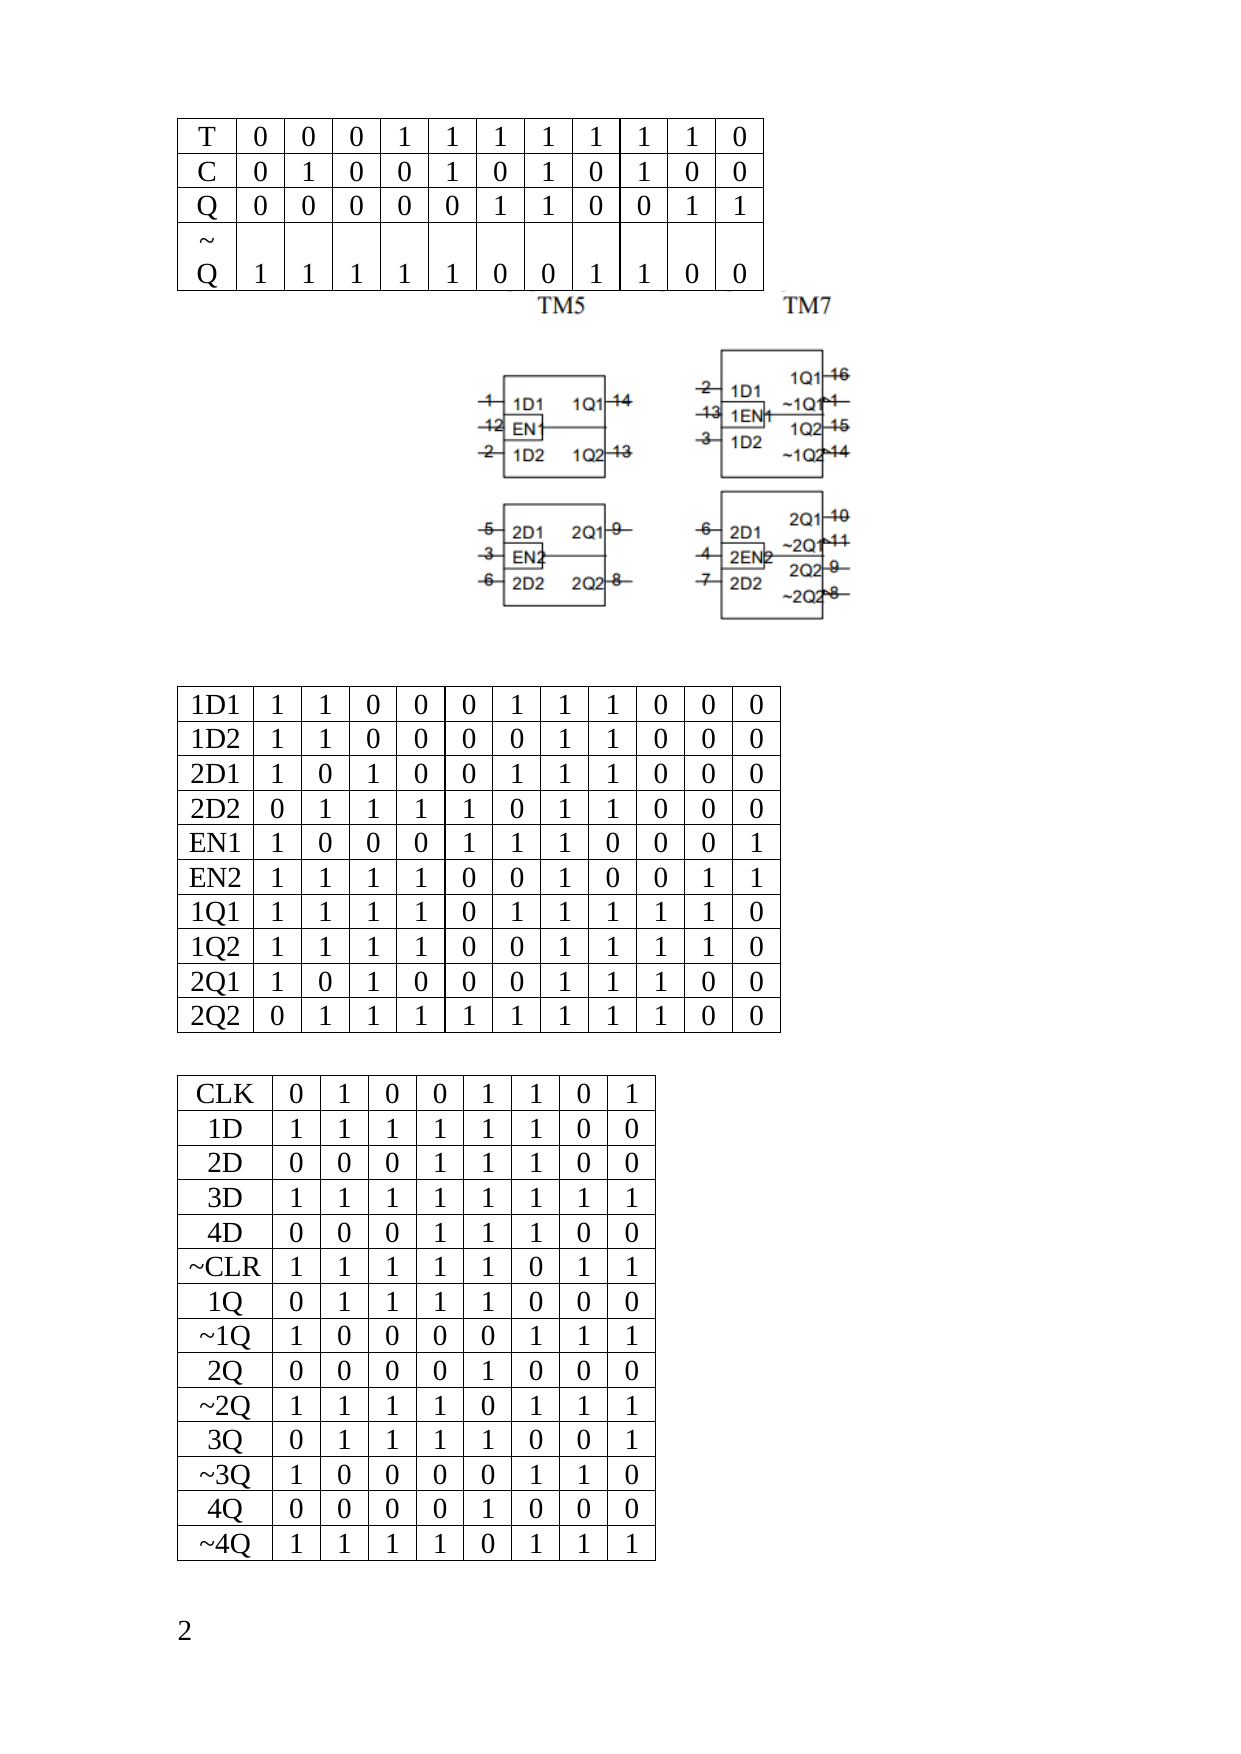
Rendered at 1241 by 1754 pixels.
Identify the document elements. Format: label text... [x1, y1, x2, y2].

table_cell 1 [302, 895, 349, 928]
table_cell 1 [477, 188, 524, 222]
table_cell 0 [285, 188, 332, 222]
table_cell 0 [733, 722, 780, 755]
table_cell 1 [589, 791, 636, 824]
table_cell 1 [668, 188, 715, 222]
table_cell 1 [464, 1180, 511, 1214]
table_cell 0 [477, 223, 524, 290]
table_cell 1 [589, 895, 636, 928]
table_cell 1 [273, 1180, 320, 1214]
table_cell 1 [464, 1353, 511, 1387]
table_cell 1 [417, 1249, 463, 1283]
table_cell ~Q [178, 223, 236, 290]
table_cell 1 [273, 1457, 320, 1490]
table_header 1 [464, 1076, 511, 1110]
table_cell 0 [477, 154, 524, 187]
table_cell EN2 [178, 860, 253, 893]
table_cell 3D [178, 1180, 272, 1214]
table_cell 0 [608, 1491, 655, 1525]
table_cell 0 [237, 154, 284, 187]
table_cell 1 [464, 1146, 511, 1179]
table_cell 1 [237, 223, 284, 290]
table_cell 2Q2 [178, 998, 253, 1032]
table_header 1 [381, 119, 428, 153]
table_cell 1 [285, 223, 332, 290]
table_cell 1 [369, 1249, 416, 1283]
table_cell 1 [350, 895, 396, 928]
table_cell 0 [273, 1422, 320, 1456]
table_cell 1 [273, 1111, 320, 1144]
table_cell 1 [350, 998, 396, 1032]
table_cell 0 [446, 895, 492, 928]
table_header 0 [333, 119, 380, 153]
table_header 0 [685, 687, 732, 721]
table_cell 0 [560, 1215, 607, 1248]
table_cell 1 [512, 1457, 559, 1490]
table_cell 1 [369, 1111, 416, 1144]
table_cell 1 [512, 1319, 559, 1352]
table_cell C [178, 154, 236, 187]
table_cell 0 [512, 1491, 559, 1525]
table_header 1 [429, 119, 476, 153]
table_cell 1 [685, 860, 732, 893]
table_cell 0 [417, 1491, 463, 1525]
table_cell 1 [637, 964, 684, 997]
table_cell 0 [446, 964, 492, 997]
table_header 0 [733, 687, 780, 721]
table_cell 0 [512, 1422, 559, 1456]
table_cell 1 [608, 1526, 655, 1559]
table_cell 1 [254, 756, 301, 790]
table_cell 0 [321, 1319, 368, 1352]
table_cell 1 [464, 1284, 511, 1317]
table_cell 0 [621, 188, 667, 222]
table_header T [178, 119, 236, 153]
table_cell 0 [493, 929, 540, 963]
table_cell 1 [608, 1319, 655, 1352]
table_cell 1 [254, 964, 301, 997]
picture [469, 291, 860, 625]
table_cell 1D [178, 1111, 272, 1144]
table_cell 1 [512, 1215, 559, 1248]
table_header 1 [589, 687, 636, 721]
table_cell 0 [350, 825, 396, 859]
table_cell 1 [589, 929, 636, 963]
table_header CLK [178, 1076, 272, 1110]
table_cell 1 [493, 825, 540, 859]
table_cell 1 [369, 1422, 416, 1456]
table_cell 0 [608, 1353, 655, 1387]
table_cell 1 [733, 860, 780, 893]
table_cell 1 [321, 1284, 368, 1317]
table_cell 0 [573, 154, 619, 187]
table_cell 0 [608, 1284, 655, 1317]
table_cell 1 [381, 223, 428, 290]
table_cell EN1 [178, 825, 253, 859]
table_cell 1 [254, 860, 301, 893]
table_cell 0 [733, 791, 780, 824]
table_cell 1 [302, 860, 349, 893]
table_header 0 [350, 687, 396, 721]
table_cell 0 [369, 1319, 416, 1352]
table_cell 0 [397, 825, 444, 859]
table_cell 0 [685, 964, 732, 997]
table_cell 0 [464, 1388, 511, 1421]
table_cell 0 [589, 825, 636, 859]
table_cell 1 [417, 1388, 463, 1421]
table_cell 0 [464, 1457, 511, 1490]
table_cell 1 [350, 964, 396, 997]
table_cell 0 [493, 860, 540, 893]
table_cell 0 [273, 1491, 320, 1525]
table_cell 1 [685, 929, 732, 963]
table_cell 0 [589, 860, 636, 893]
table_cell 1 [321, 1388, 368, 1421]
table_cell 1 [560, 1388, 607, 1421]
table_cell 0 [321, 1491, 368, 1525]
table_cell 1 [464, 1111, 511, 1144]
table_header 1 [493, 687, 540, 721]
table_cell 0 [716, 154, 763, 187]
table_cell 0 [685, 722, 732, 755]
table_header 1 [512, 1076, 559, 1110]
table_cell 2D2 [178, 791, 253, 824]
table_cell 1 [512, 1526, 559, 1559]
table_cell 0 [560, 1353, 607, 1387]
table_header 1 [525, 119, 572, 153]
table_cell 1 [417, 1215, 463, 1248]
table_cell 1 [541, 825, 588, 859]
table_cell 1 [446, 998, 492, 1032]
table_cell 0 [397, 964, 444, 997]
table_cell 0 [560, 1491, 607, 1525]
table_cell 0 [333, 154, 380, 187]
table_header 1 [668, 119, 715, 153]
table_cell 1 [254, 722, 301, 755]
table_cell 2D [178, 1146, 272, 1179]
table_cell 1 [285, 154, 332, 187]
table_cell 1 [464, 1215, 511, 1248]
table_cell 1 [333, 223, 380, 290]
table_cell 0 [273, 1146, 320, 1179]
table_cell 0 [668, 154, 715, 187]
table_cell 1 [417, 1146, 463, 1179]
table_header 0 [560, 1076, 607, 1110]
table_cell 1 [302, 791, 349, 824]
table_cell 1 [733, 825, 780, 859]
table_cell 4D [178, 1215, 272, 1248]
table_cell 1 [589, 756, 636, 790]
table_cell 0 [369, 1215, 416, 1248]
table_cell 1 [541, 895, 588, 928]
table_cell 0 [237, 188, 284, 222]
table_cell 0 [417, 1319, 463, 1352]
table_cell 1 [321, 1111, 368, 1144]
table_cell 1Q [178, 1284, 272, 1317]
table_cell 0 [446, 756, 492, 790]
table_header 0 [397, 687, 444, 721]
table_cell 0 [321, 1353, 368, 1387]
table_cell 2Q [178, 1353, 272, 1387]
table_cell 0 [369, 1491, 416, 1525]
table_cell 0 [608, 1457, 655, 1490]
table_cell 1 [464, 1491, 511, 1525]
table_cell 1 [464, 1249, 511, 1283]
table_cell 0 [273, 1353, 320, 1387]
table_cell 1 [608, 1422, 655, 1456]
table_cell 0 [733, 929, 780, 963]
table_cell 1 [369, 1388, 416, 1421]
table_cell 0 [369, 1353, 416, 1387]
table_cell 1 [321, 1249, 368, 1283]
table_cell 1 [541, 860, 588, 893]
table_cell 1 [321, 1526, 368, 1559]
table_cell 1 [417, 1526, 463, 1559]
table_cell 1 [464, 1422, 511, 1456]
table_cell 0 [417, 1457, 463, 1490]
table_cell 0 [493, 791, 540, 824]
table_cell 0 [446, 722, 492, 755]
table_header 1 [477, 119, 524, 153]
table_cell 1Q2 [178, 929, 253, 963]
table_cell 1 [716, 188, 763, 222]
table_cell 1 [493, 895, 540, 928]
table_cell 1 [560, 1319, 607, 1352]
table_header 1 [541, 687, 588, 721]
table_cell Q [178, 188, 236, 222]
table_cell 0 [381, 154, 428, 187]
table_cell 1 [254, 929, 301, 963]
table_cell 0 [302, 825, 349, 859]
table_cell 0 [608, 1215, 655, 1248]
table_cell 1 [560, 1526, 607, 1559]
table_cell 1 [589, 998, 636, 1032]
table_cell ~3Q [178, 1457, 272, 1490]
table_cell 1 [369, 1180, 416, 1214]
table_cell 1 [397, 895, 444, 928]
table_cell 0 [273, 1215, 320, 1248]
table_cell 1 [302, 998, 349, 1032]
table_cell 1 [369, 1284, 416, 1317]
table_header 0 [273, 1076, 320, 1110]
table_cell 0 [446, 860, 492, 893]
table_cell 1 [350, 791, 396, 824]
table_cell 1 [560, 1249, 607, 1283]
table_cell 1 [417, 1180, 463, 1214]
table_cell 1 [541, 756, 588, 790]
table_cell 1 [417, 1284, 463, 1317]
table_cell 0 [273, 1284, 320, 1317]
table_cell 1 [417, 1422, 463, 1456]
table_cell 1 [273, 1319, 320, 1352]
table_cell 0 [254, 791, 301, 824]
table_cell 0 [464, 1526, 511, 1559]
table_cell 0 [333, 188, 380, 222]
table_cell 0 [321, 1146, 368, 1179]
table_header 0 [637, 687, 684, 721]
table_cell 0 [321, 1215, 368, 1248]
table_cell 0 [560, 1111, 607, 1144]
table_cell 0 [685, 998, 732, 1032]
table_header 1 [573, 119, 619, 153]
table_cell 1 [637, 929, 684, 963]
table_cell 1 [637, 895, 684, 928]
table_cell 1 [350, 860, 396, 893]
table_cell 0 [369, 1146, 416, 1179]
table_cell 2D1 [178, 756, 253, 790]
table_cell 0 [321, 1457, 368, 1490]
table_header 1D1 [178, 687, 253, 721]
table_cell 1 [637, 998, 684, 1032]
table_cell 0 [716, 223, 763, 290]
table_cell ~CLR [178, 1249, 272, 1283]
table_cell 1 [417, 1111, 463, 1144]
table_header 0 [446, 687, 492, 721]
table_cell 0 [608, 1146, 655, 1179]
table_cell 1 [302, 929, 349, 963]
table_cell 1 [512, 1388, 559, 1421]
table_cell 1 [685, 895, 732, 928]
table_cell 0 [397, 722, 444, 755]
table_cell 1 [512, 1146, 559, 1179]
table_cell 1 [321, 1180, 368, 1214]
table_cell 1 [560, 1457, 607, 1490]
table_cell 1 [525, 154, 572, 187]
table_cell 1 [350, 756, 396, 790]
table_cell 2Q1 [178, 964, 253, 997]
table_cell 1 [321, 1422, 368, 1456]
table_cell 1 [621, 223, 667, 290]
table_cell 0 [381, 188, 428, 222]
table_cell 1 [589, 964, 636, 997]
table_cell 1 [512, 1111, 559, 1144]
table_cell 1 [397, 791, 444, 824]
table_cell ~4Q [178, 1526, 272, 1559]
table_cell 0 [254, 998, 301, 1032]
table_cell 0 [685, 791, 732, 824]
table_cell 1 [273, 1526, 320, 1559]
table_cell 0 [685, 825, 732, 859]
table_cell 1 [608, 1249, 655, 1283]
table_header 1 [302, 687, 349, 721]
table_cell 0 [369, 1457, 416, 1490]
table_cell 1 [493, 756, 540, 790]
table_cell 1 [254, 895, 301, 928]
table_cell 1 [446, 825, 492, 859]
table_cell 1 [302, 722, 349, 755]
table_cell 1 [541, 929, 588, 963]
table_cell 0 [512, 1353, 559, 1387]
table_cell 0 [350, 722, 396, 755]
table_cell 1 [397, 929, 444, 963]
table_cell 0 [302, 756, 349, 790]
table_cell 0 [417, 1353, 463, 1387]
table_cell 1 [254, 825, 301, 859]
table_cell 0 [637, 756, 684, 790]
table_cell 1 [541, 998, 588, 1032]
table_cell 0 [446, 929, 492, 963]
table_header 0 [417, 1076, 463, 1110]
table_cell 1 [446, 791, 492, 824]
table_cell 0 [512, 1284, 559, 1317]
table_cell 1 [429, 154, 476, 187]
table_cell 0 [493, 964, 540, 997]
table_cell 0 [637, 825, 684, 859]
table_cell 4Q [178, 1491, 272, 1525]
table_cell 1 [350, 929, 396, 963]
table_cell 0 [525, 223, 572, 290]
table_cell 3Q [178, 1422, 272, 1456]
table_cell 0 [560, 1146, 607, 1179]
table_cell 1 [608, 1180, 655, 1214]
table_header 0 [285, 119, 332, 153]
table_cell 1D2 [178, 722, 253, 755]
table_cell ~1Q [178, 1319, 272, 1352]
table_cell 1 [493, 998, 540, 1032]
table_cell 1 [525, 188, 572, 222]
table_header 1 [608, 1076, 655, 1110]
table_cell 0 [637, 791, 684, 824]
table_header 0 [716, 119, 763, 153]
table_cell 0 [733, 998, 780, 1032]
table_cell 0 [493, 722, 540, 755]
table_cell 0 [560, 1284, 607, 1317]
table_cell ~2Q [178, 1388, 272, 1421]
table_cell 1 [273, 1249, 320, 1283]
table_cell 0 [685, 756, 732, 790]
table_cell 0 [637, 860, 684, 893]
table_cell 1 [429, 223, 476, 290]
table_cell 0 [429, 188, 476, 222]
table_header 0 [237, 119, 284, 153]
table_cell 1 [541, 722, 588, 755]
table_cell 1 [273, 1388, 320, 1421]
table_cell 1 [541, 964, 588, 997]
table_cell 0 [464, 1319, 511, 1352]
table_cell 1 [589, 722, 636, 755]
table_cell 0 [573, 188, 619, 222]
table_cell 0 [733, 756, 780, 790]
table_cell 0 [733, 964, 780, 997]
table_cell 1 [397, 998, 444, 1032]
table_cell 0 [302, 964, 349, 997]
table_cell 1 [541, 791, 588, 824]
table_cell 0 [512, 1249, 559, 1283]
table_cell 0 [608, 1111, 655, 1144]
table_cell 0 [560, 1422, 607, 1456]
table_cell 1Q1 [178, 895, 253, 928]
table_cell 1 [560, 1180, 607, 1214]
table_header 1 [254, 687, 301, 721]
table_cell 1 [512, 1180, 559, 1214]
table_header 1 [621, 119, 667, 153]
table_cell 1 [621, 154, 667, 187]
table_cell 0 [637, 722, 684, 755]
table_cell 1 [608, 1388, 655, 1421]
table_cell 0 [397, 756, 444, 790]
table_cell 1 [573, 223, 619, 290]
table_cell 1 [397, 860, 444, 893]
table_cell 0 [668, 223, 715, 290]
table_header 1 [321, 1076, 368, 1110]
table_cell 1 [369, 1526, 416, 1559]
table_cell 0 [733, 895, 780, 928]
table_header 0 [369, 1076, 416, 1110]
